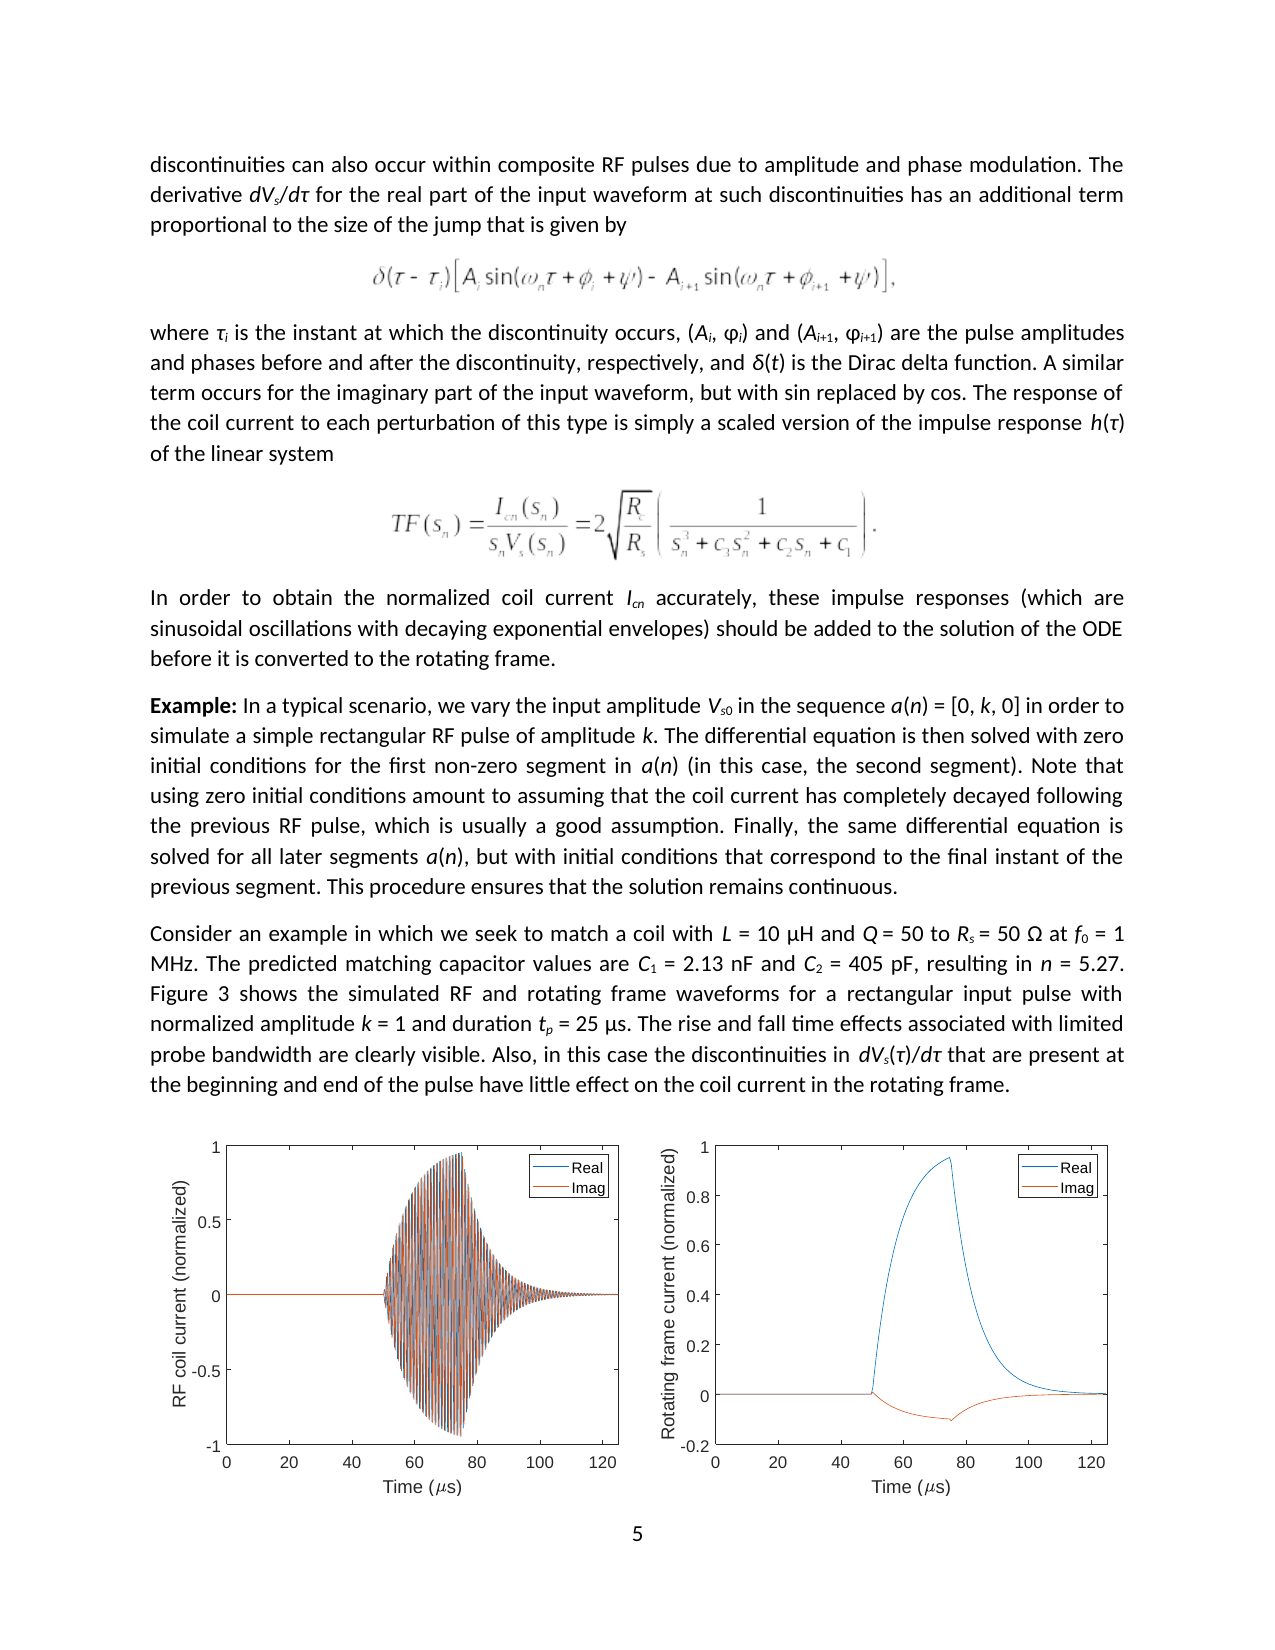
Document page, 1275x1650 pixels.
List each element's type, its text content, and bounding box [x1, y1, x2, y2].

table_header [639, 1117, 1125, 1495]
text Consider an example in which we seek to match a coil with L = 10 μH and Q = 50 to Rs = 50 Ω at f0 = 1 MHz. The predicted matching capacitor values are C1 = 2.13 nF and C2 = 405 pF, resulting in n = 5.27. Figure 3 shows the simulated RF and rotating frame waveforms for a rectangular input pulse with normalized amplitude k = 1 and duration tp = 25 μs. The rise and fall time effects associated with limited probe bandwidth are clearly visible. Also, in this case the discontinuities in dVs(τ)/dτ that are present at the beginning and end of the pulse have little effect on the coil current in the rotating frame. [150, 919, 1125, 1098]
text In order to obtain the normalized coil current Icn accurately, these impulse responses (which are sinusoidal oscillations with decaying exponential envelopes) should be added to the solution of the ODE before it is converted to the rotating frame. [150, 583, 1125, 672]
text Example: In a typical scenario, we vary the input amplitude Vs0 in the sequence a(n) = [0, k, 0] in order to simulate a simple rectangular RF pulse of amplitude k. The differential equation is then solved with zero initial conditions for the first non-zero segment in a(n) (in this case, the second segment). Note that using zero initial conditions amount to assuming that the coil current has completely decayed following the previous RF pulse, which is usually a good assumption. Finally, the same differential equation is solved for all later segments a(n), but with initial conditions that correspond to the final instant of the previous segment. This procedure ensures that the solution remains continuous. [150, 691, 1125, 900]
text where τi is the instant at which the discontinuity occurs, (Ai, φi) and (Ai+1, φi+1) are the pulse amplitudes and phases before and after the discontinuity, respectively, and δ(t) is the Dirac delta function. A similar term occurs for the imaginary part of the input waveform, but with sin replaced by cos. The response of the coil current to each perturbation of this type is simply a scaled version of the impulse response h(τ) of the linear system [150, 318, 1125, 467]
table_header [150, 1117, 639, 1495]
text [150, 150, 1125, 238]
